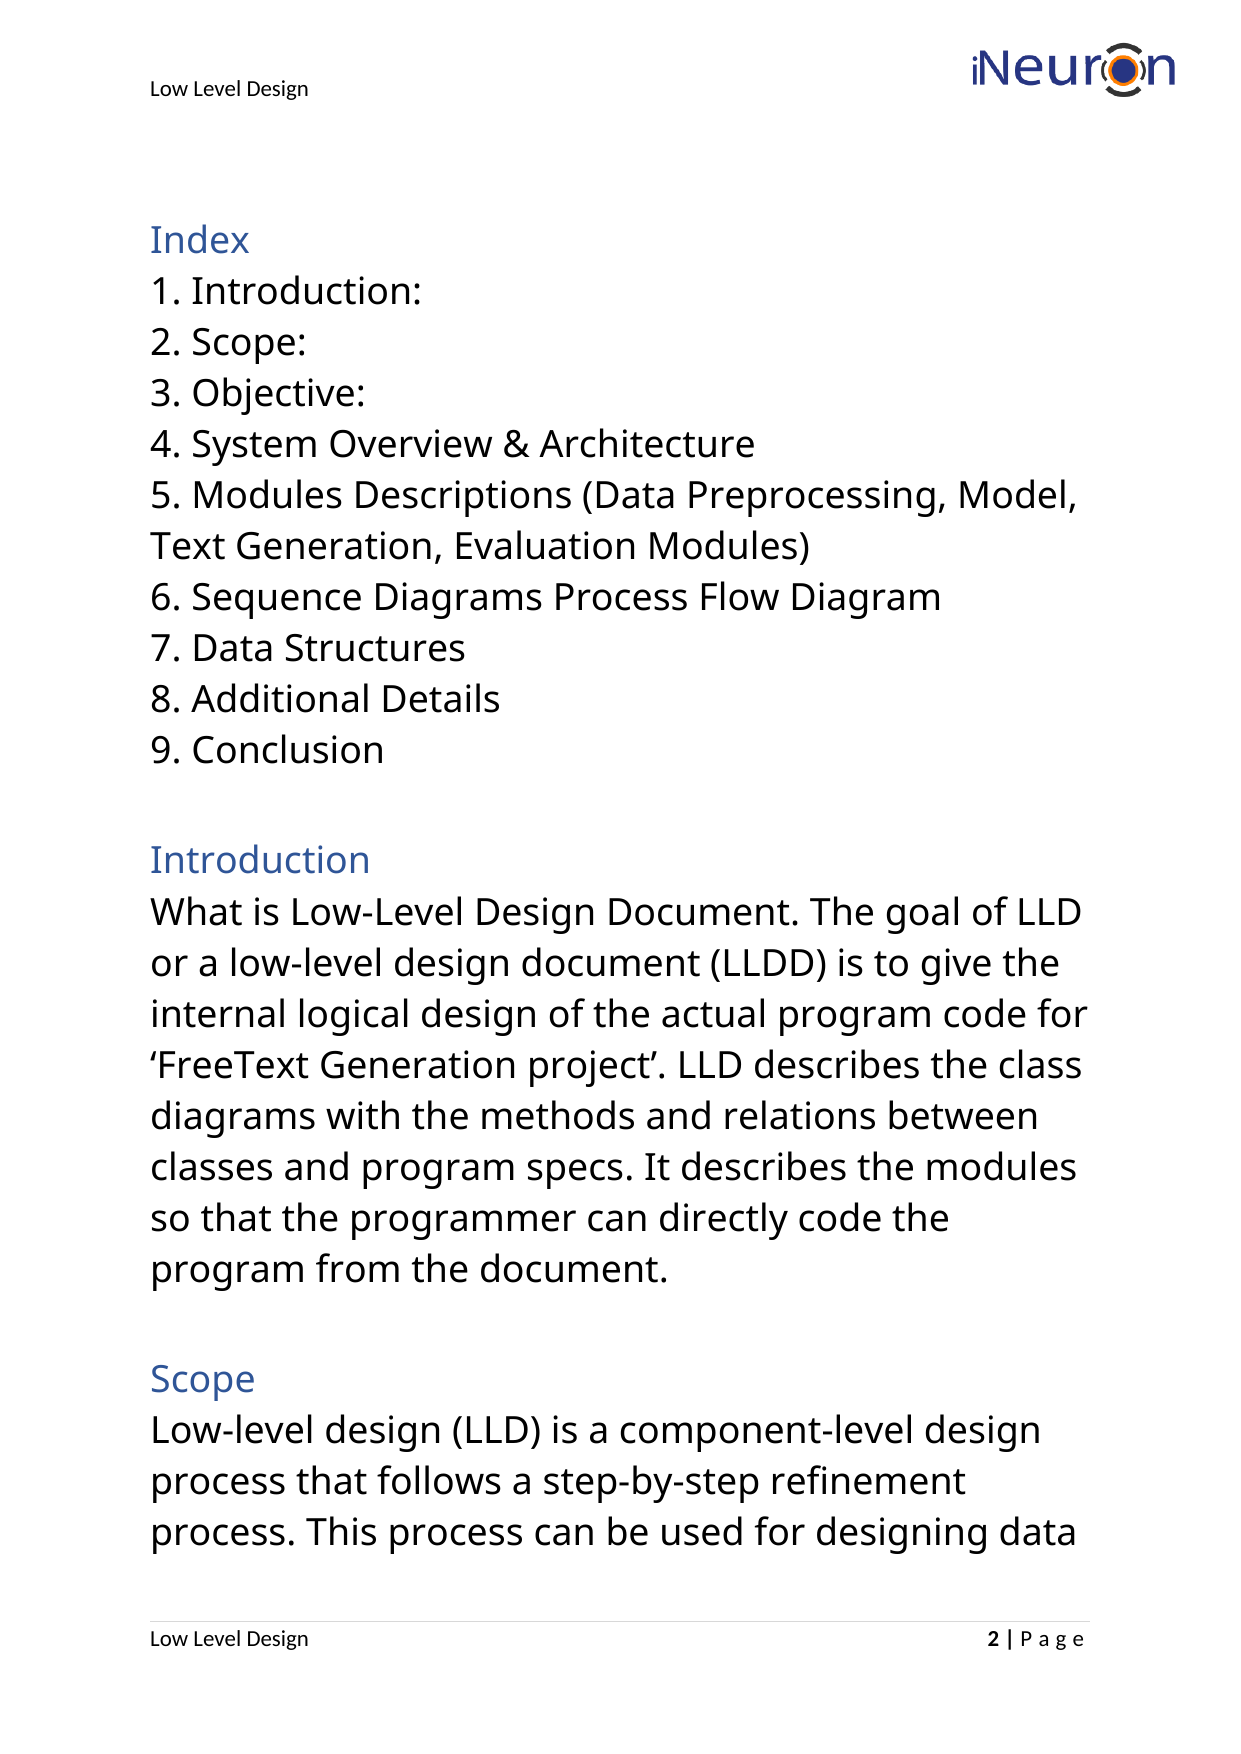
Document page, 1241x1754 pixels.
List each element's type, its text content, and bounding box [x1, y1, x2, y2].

text 1. Introduction: 2. Scope: 3. Objective: 4. System Overview & Architecture 5. Modules Descriptions (Data Preprocessing, Model, Text Generation, Evaluation Modules) 6. Sequence Diagrams Process Flow Diagram 7. Data Structures 8. Additional Details 9. Conclusion [150, 264, 1090, 774]
subtitle Scope [150, 1353, 1090, 1404]
subtitle Index [150, 213, 1090, 264]
picture [972, 42, 1175, 97]
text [150, 1404, 1090, 1557]
text What is Low-Level Design Document. The goal of LLD or a low-level design document (LLDD) is to give the internal logical design of the actual program code for ‘FreeText Generation project’. LLD describes the class diagrams with the methods and relations between classes and program specs. It describes the modules so that the programmer can directly code the program from the document. [150, 885, 1090, 1293]
subtitle Introduction [150, 834, 1090, 885]
